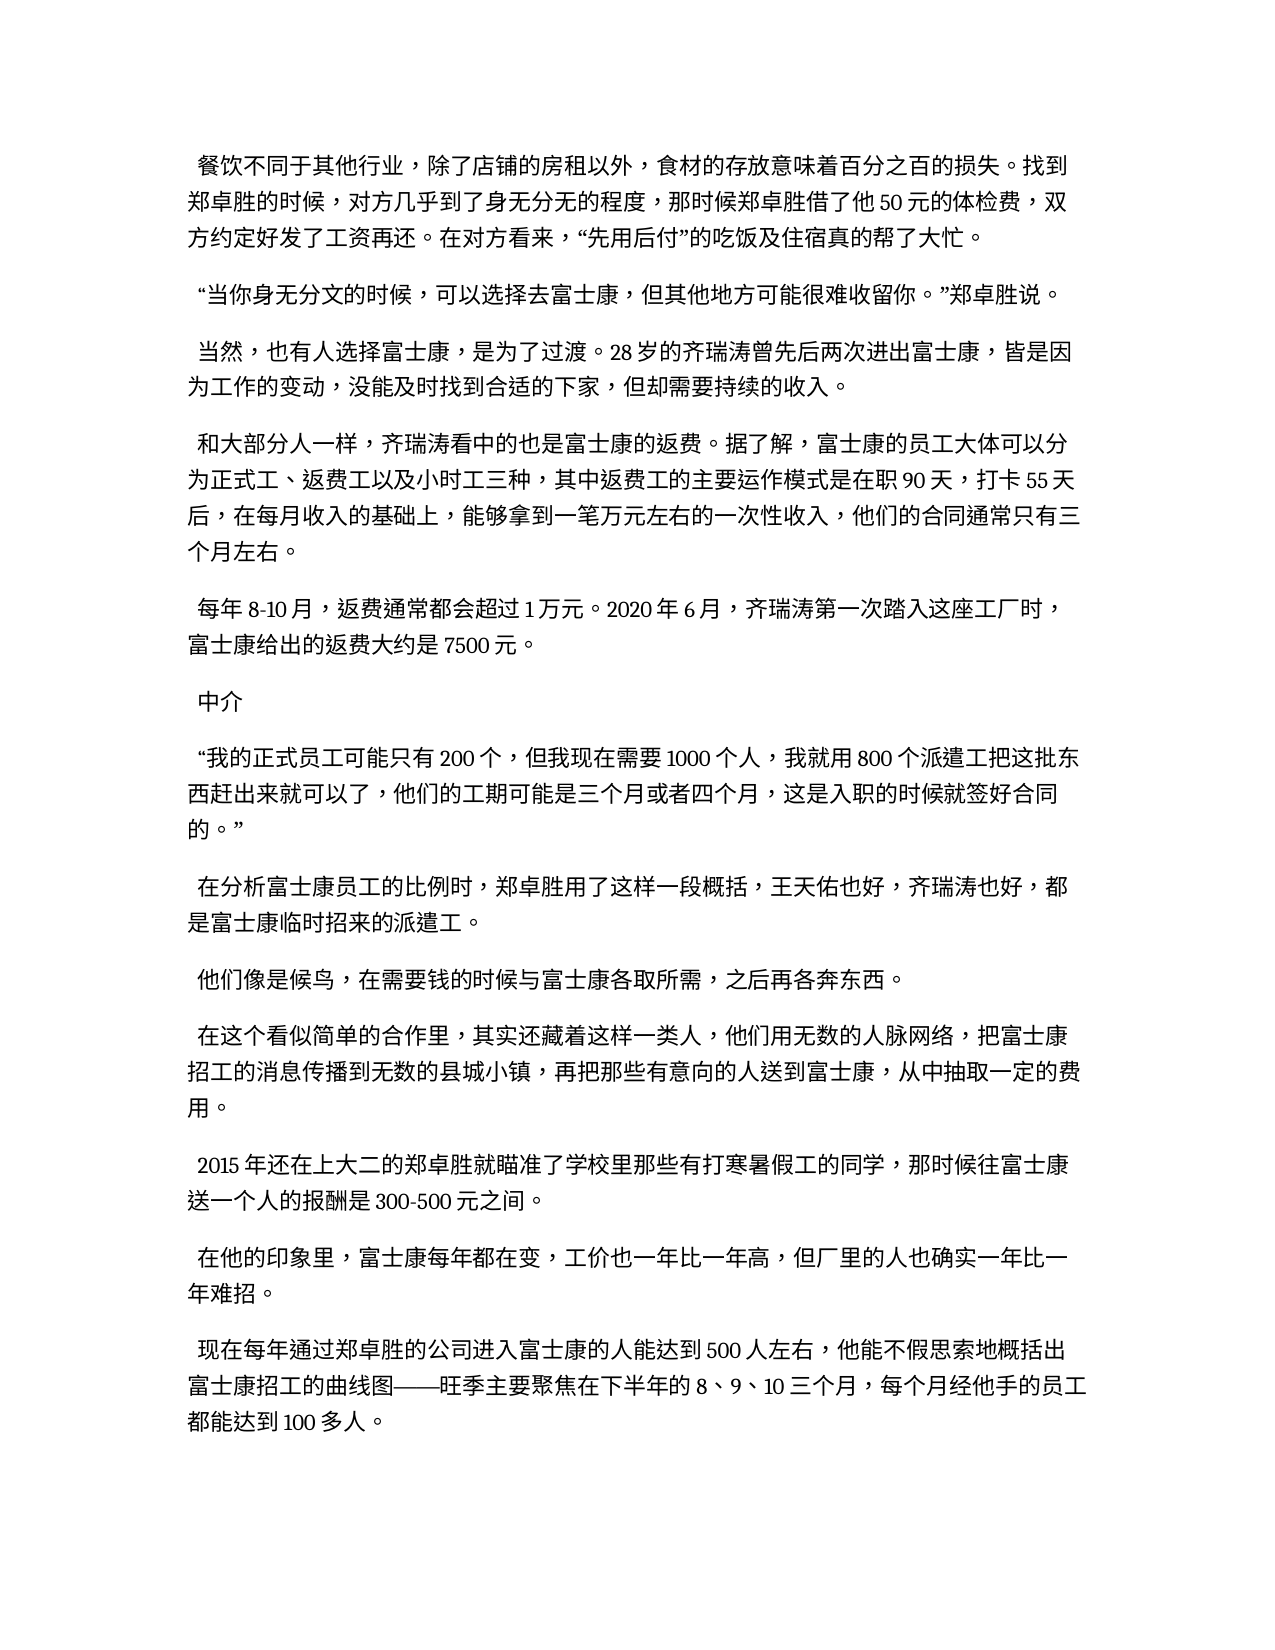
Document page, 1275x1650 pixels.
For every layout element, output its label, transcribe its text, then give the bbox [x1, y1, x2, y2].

text 在他的印象里，富士康每年都在变，工价也一年比一年高，但厂里的人也确实一年比一年难招。 [187, 1242, 1087, 1309]
text “当你身无分文的时候，可以选择去富士康，但其他地方可能很难收留你。”郑卓胜说。 [187, 279, 1087, 310]
text 中介 [187, 685, 1087, 717]
text 现在每年通过郑卓胜的公司进入富士康的人能达到500人左右，他能不假思索地概括出富士康招工的曲线图——旺季主要聚焦在下半年的8、9、10三个月，每个月经他手的员工都能达到100多人。 [187, 1334, 1087, 1437]
text “我的正式员工可能只有200个，但我现在需要1000个人，我就用800个派遣工把这批东西赶出来就可以了，他们的工期可能是三个月或者四个月，这是入职的时候就签好合同的。” [187, 742, 1087, 845]
text 他们像是候鸟，在需要钱的时候与富士康各取所需，之后再各奔东西。 [187, 963, 1087, 995]
text 在分析富士康员工的比例时，郑卓胜用了这样一段概括，王天佑也好，齐瑞涛也好，都是富士康临时招来的派遣工。 [187, 871, 1087, 938]
text 当然，也有人选择富士康，是为了过渡。28岁的齐瑞涛曾先后两次进出富士康，皆是因为工作的变动，没能及时找到合适的下家，但却需要持续的收入。 [187, 335, 1087, 403]
text 在这个看似简单的合作里，其实还藏着这样一类人，他们用无数的人脉网络，把富士康招工的消息传播到无数的县城小镇，再把那些有意向的人送到富士康，从中抽取一定的费用。 [187, 1020, 1087, 1123]
text 每年8-10月，返费通常都会超过1万元。2020年6月，齐瑞涛第一次踏入这座工厂时，富士康给出的返费大约是7500元。 [187, 593, 1087, 660]
text 和大部分人一样，齐瑞涛看中的也是富士康的返费。据了解，富士康的员工大体可以分为正式工、返费工以及小时工三种，其中返费工的主要运作模式是在职90天，打卡55天后，在每月收入的基础上，能够拿到一笔万元左右的一次性收入，他们的合同通常只有三个月左右。 [187, 428, 1087, 567]
text 2015年还在上大二的郑卓胜就瞄准了学校里那些有打寒暑假工的同学，那时候往富士康送一个人的报酬是300-500元之间。 [187, 1149, 1087, 1216]
text 餐饮不同于其他行业，除了店铺的房租以外，食材的存放意味着百分之百的损失。找到郑卓胜的时候，对方几乎到了身无分无的程度，那时候郑卓胜借了他50元的体检费，双方约定好发了工资再还。在对方看来，“先用后付”的吃饭及住宿真的帮了大忙。 [187, 150, 1087, 253]
